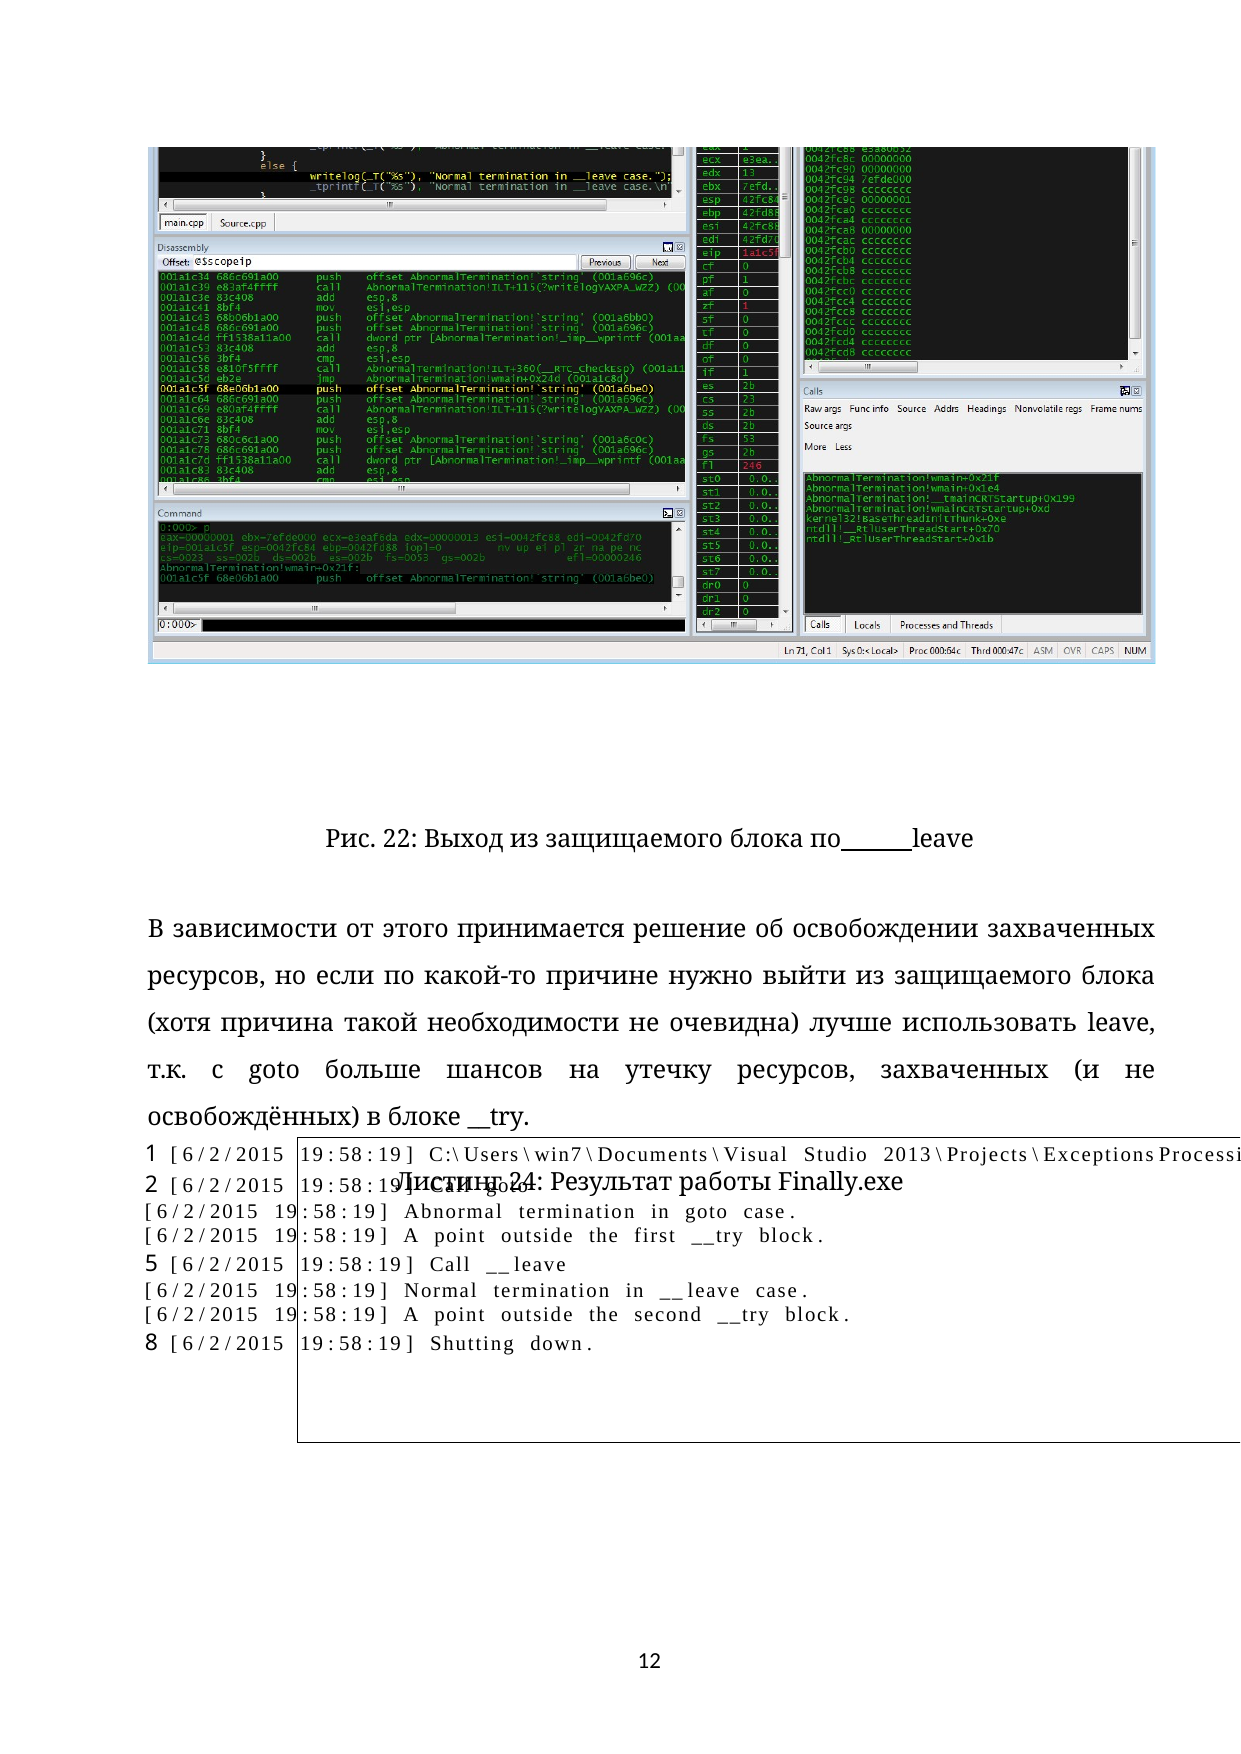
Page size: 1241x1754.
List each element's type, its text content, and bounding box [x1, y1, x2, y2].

picture [147, 147, 1156, 664]
subtitle Рис. 22: Выход из защищаемого блока по leave [128, 821, 1171, 855]
subtitle Листинг 24: Результат работы Finally.exe [128, 1164, 1171, 1198]
subtitle В зависимости от этого принимается решение об освобождении захваченных ресурсов, но если по какой-то причине нужно выйти из защищаемого блока (хотя причина такой необходимости не очевидна) лучше использовать leave, т.к. с goto больше шансов на утечку ресурсов, захваченных (и не освобождённых) в блоке __try. [147, 911, 1155, 1132]
